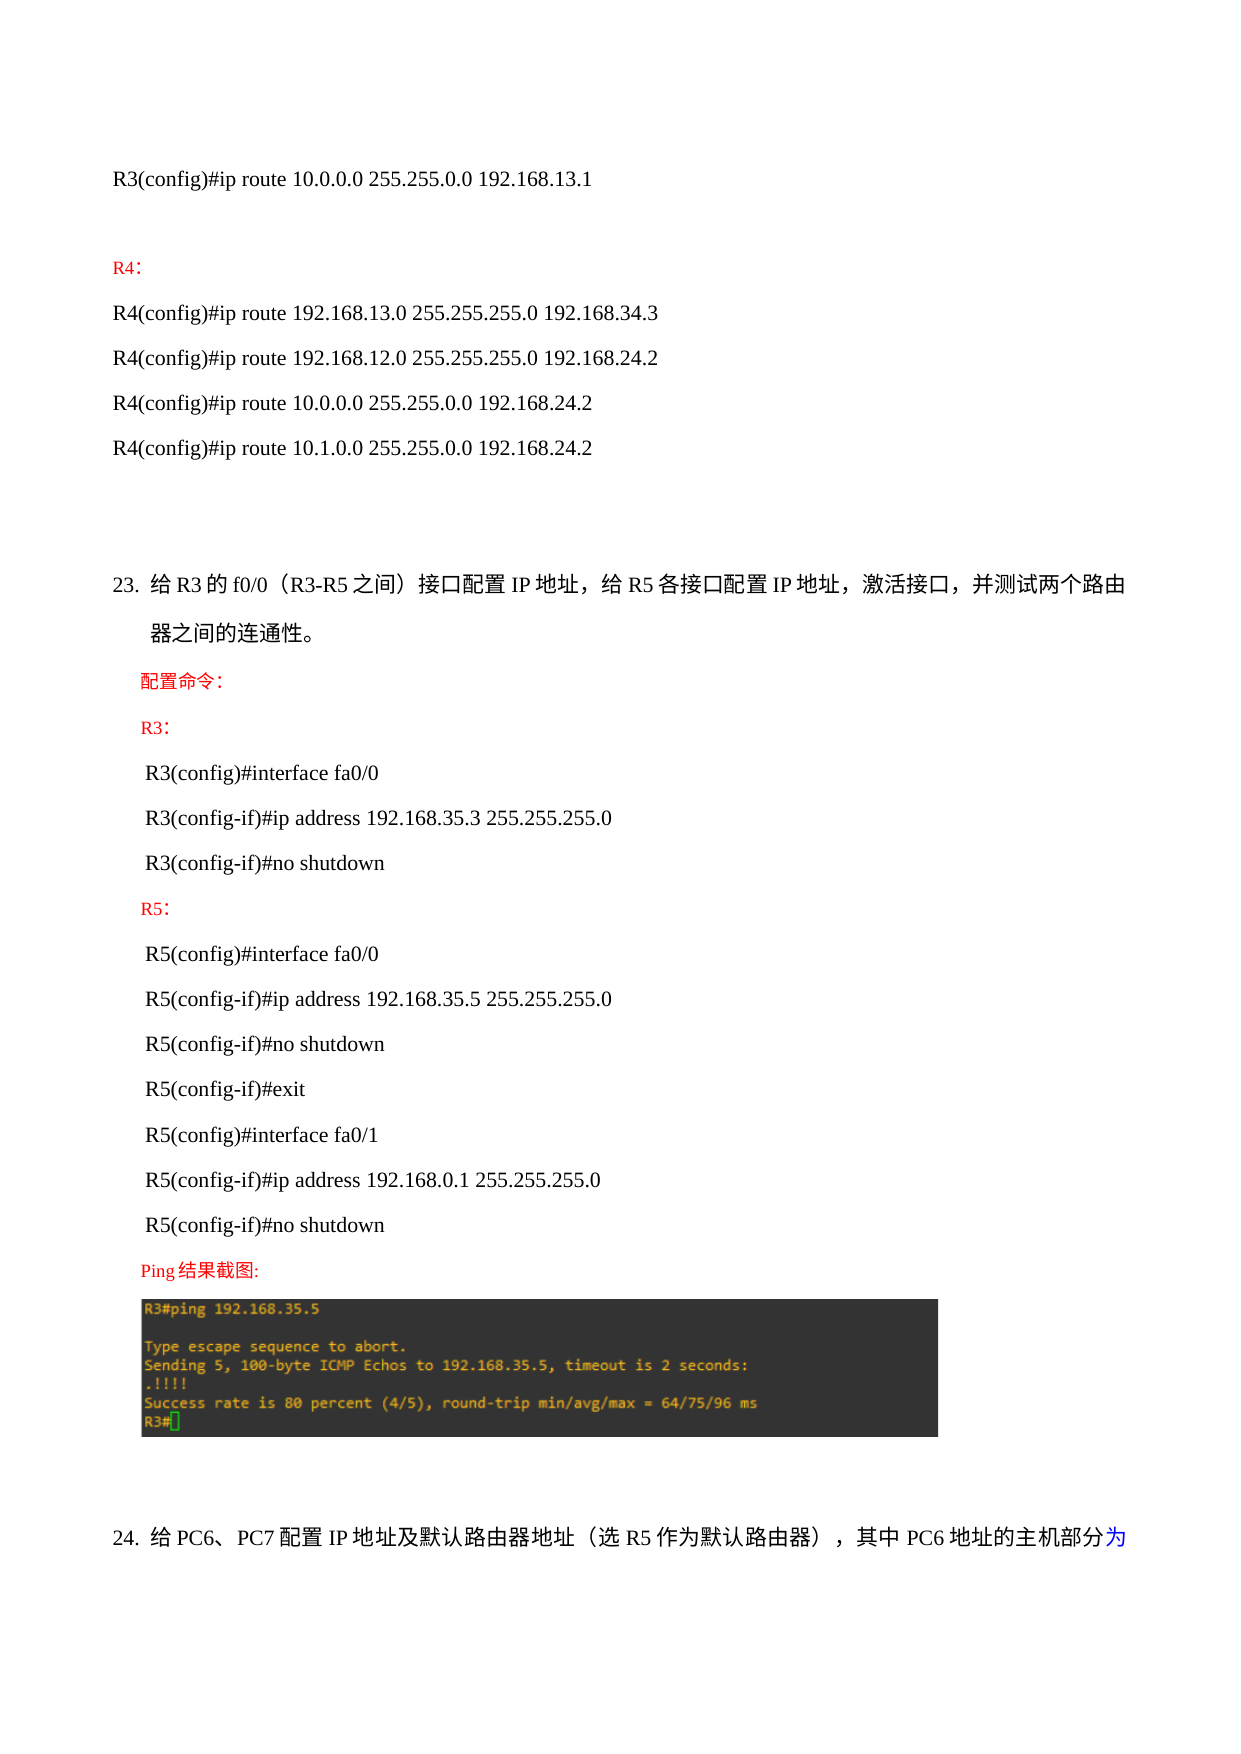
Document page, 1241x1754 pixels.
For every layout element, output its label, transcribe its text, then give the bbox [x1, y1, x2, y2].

text R5(config-if)#exit [112, 1073, 1128, 1105]
text R4(config)#ip route 192.168.13.0 255.255.255.0 192.168.34.3 [112, 296, 1128, 329]
text R4(config)#ip route 10.1.0.0 255.255.0.0 192.168.24.2 [112, 432, 1128, 464]
text R5(config)#interface fa0/0 [112, 937, 1128, 970]
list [112, 1519, 1128, 1552]
text R4(config)#ip route 10.0.0.0 255.255.0.0 192.168.24.2 [112, 387, 1128, 419]
text R3(config-if)#ip address 192.168.35.3 255.255.255.0 [112, 801, 1128, 834]
text Ping结果截图: [112, 1253, 1128, 1286]
text R5(config-if)#ip address 192.168.0.1 255.255.255.0 [112, 1163, 1128, 1196]
text 配置命令： [112, 664, 1128, 697]
text R3(config-if)#no shutdown [112, 846, 1128, 879]
text R4： [112, 250, 1128, 283]
text R3： [112, 710, 1128, 743]
list 给R3的f0/0（R3-R5之间）接口配置IP地址，给R5各接口配置IP地址，激活接口，并测试两个路由器之间的连通性。 [112, 567, 1128, 648]
text R5(config-if)#no shutdown [112, 1028, 1128, 1060]
text R3(config)#ip route 10.0.0.0 255.255.0.0 192.168.13.1 [112, 162, 1128, 194]
text R5(config-if)#no shutdown [112, 1208, 1128, 1241]
picture [140, 1299, 939, 1437]
text R4(config)#ip route 192.168.12.0 255.255.255.0 192.168.24.2 [112, 341, 1128, 374]
text R3(config)#interface fa0/0 [112, 756, 1128, 789]
text R5(config)#interface fa0/1 [112, 1118, 1128, 1150]
text R5(config-if)#ip address 192.168.35.5 255.255.255.0 [112, 983, 1128, 1015]
text R5： [112, 891, 1128, 924]
